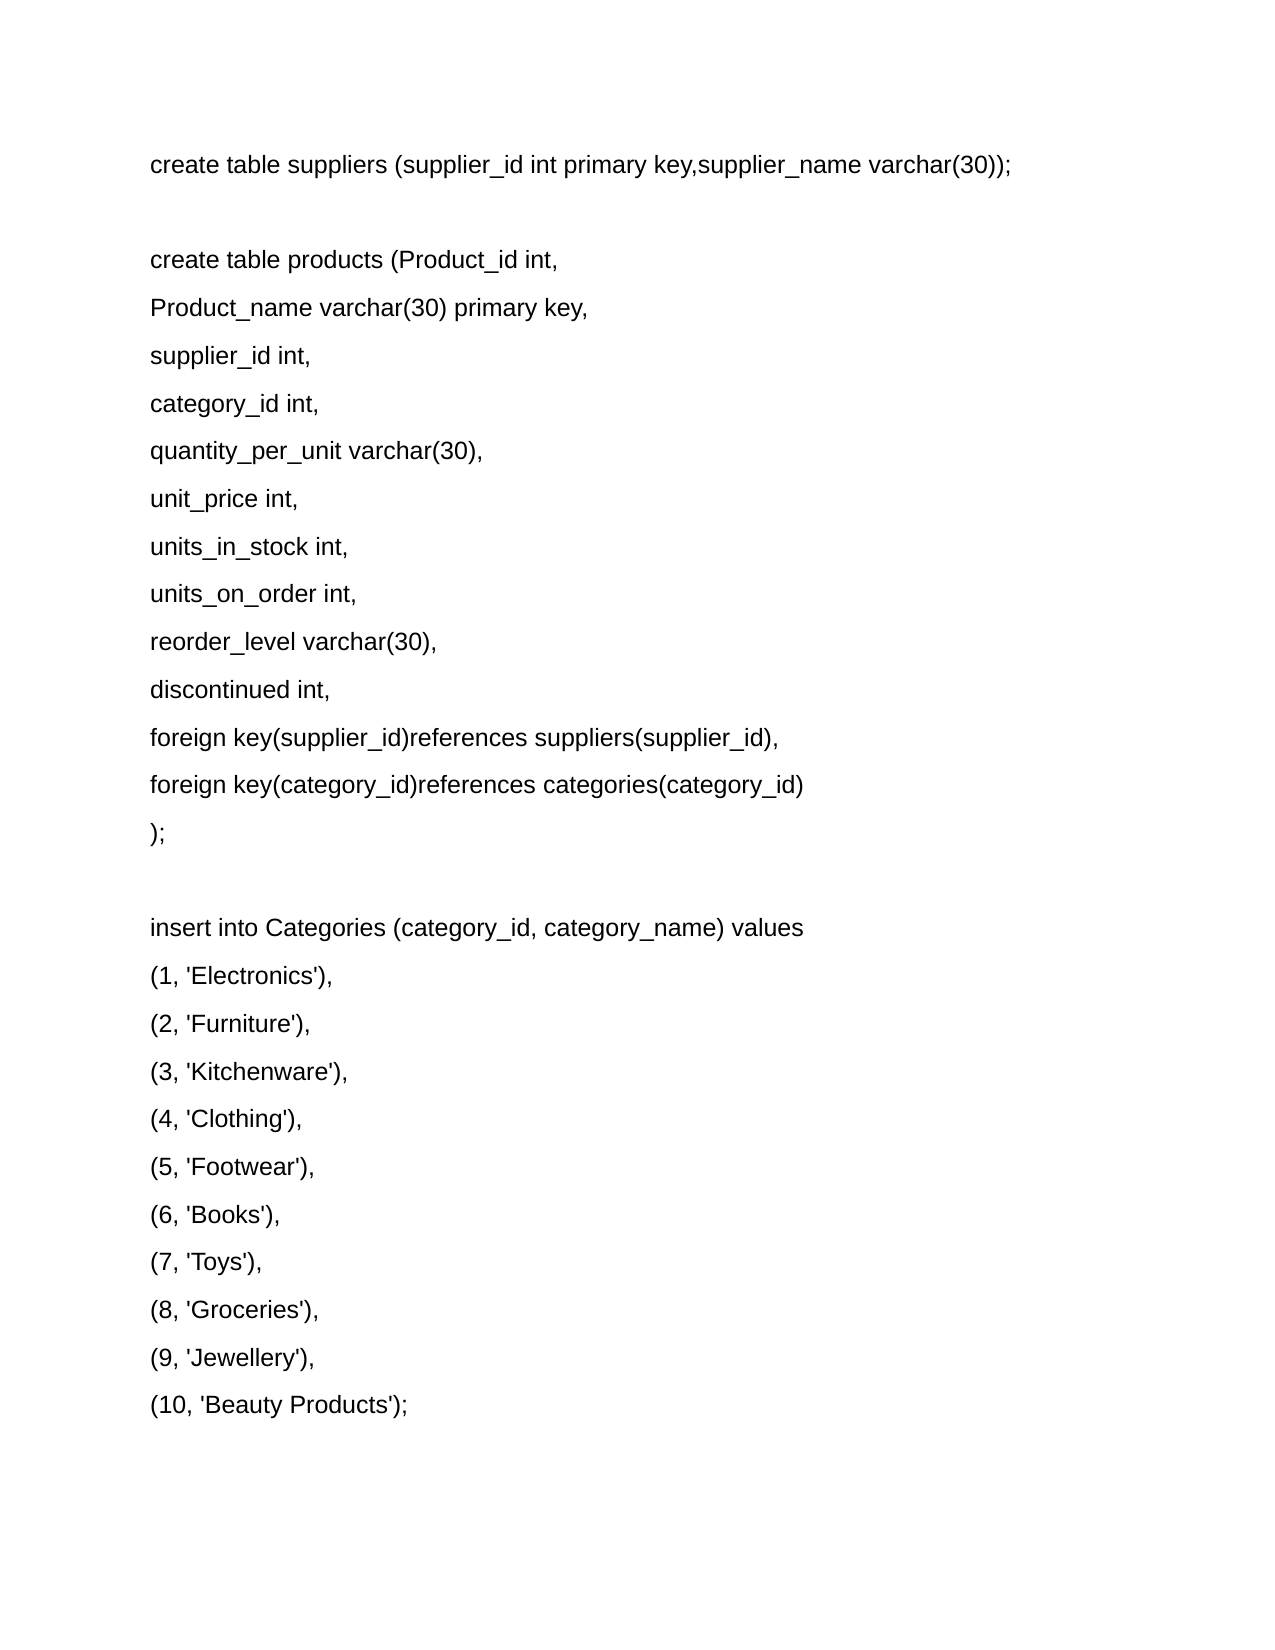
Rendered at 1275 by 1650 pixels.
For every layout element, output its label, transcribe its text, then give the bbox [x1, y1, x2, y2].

text foreign key(category_id)references categories(category_id) [150, 770, 1125, 799]
text (9, 'Jewellery'), [150, 1343, 1125, 1371]
text units_on_order int, [150, 579, 1125, 608]
text (5, 'Footwear'), [150, 1152, 1125, 1181]
text foreign key(supplier_id)references suppliers(supplier_id), [150, 722, 1125, 751]
text create table suppliers (supplier_id int primary key,supplier_name varchar(30)); [150, 150, 1125, 179]
text units_in_stock int, [150, 532, 1125, 560]
text (4, 'Clothing'), [150, 1104, 1125, 1133]
text unit_price int, [150, 484, 1125, 513]
text (3, 'Kitchenware'), [150, 1056, 1125, 1085]
text supplier_id int, [150, 341, 1125, 369]
text (1, 'Electronics'), [150, 961, 1125, 990]
text discontinued int, [150, 675, 1125, 703]
text insert into Categories (category_id, category_name) values [150, 913, 1125, 942]
text quantity_per_unit varchar(30), [150, 436, 1125, 465]
text (10, 'Beauty Products'); [150, 1390, 1125, 1419]
text (6, 'Books'), [150, 1199, 1125, 1228]
text (2, 'Furniture'), [150, 1009, 1125, 1037]
text reorder_level varchar(30), [150, 627, 1125, 656]
text category_id int, [150, 388, 1125, 417]
text (7, 'Toys'), [150, 1247, 1125, 1276]
text (8, 'Groceries'), [150, 1295, 1125, 1324]
text Product_name varchar(30) primary key, [150, 293, 1125, 322]
text create table products (Product_id int, [150, 245, 1125, 274]
text ); [150, 818, 1125, 847]
